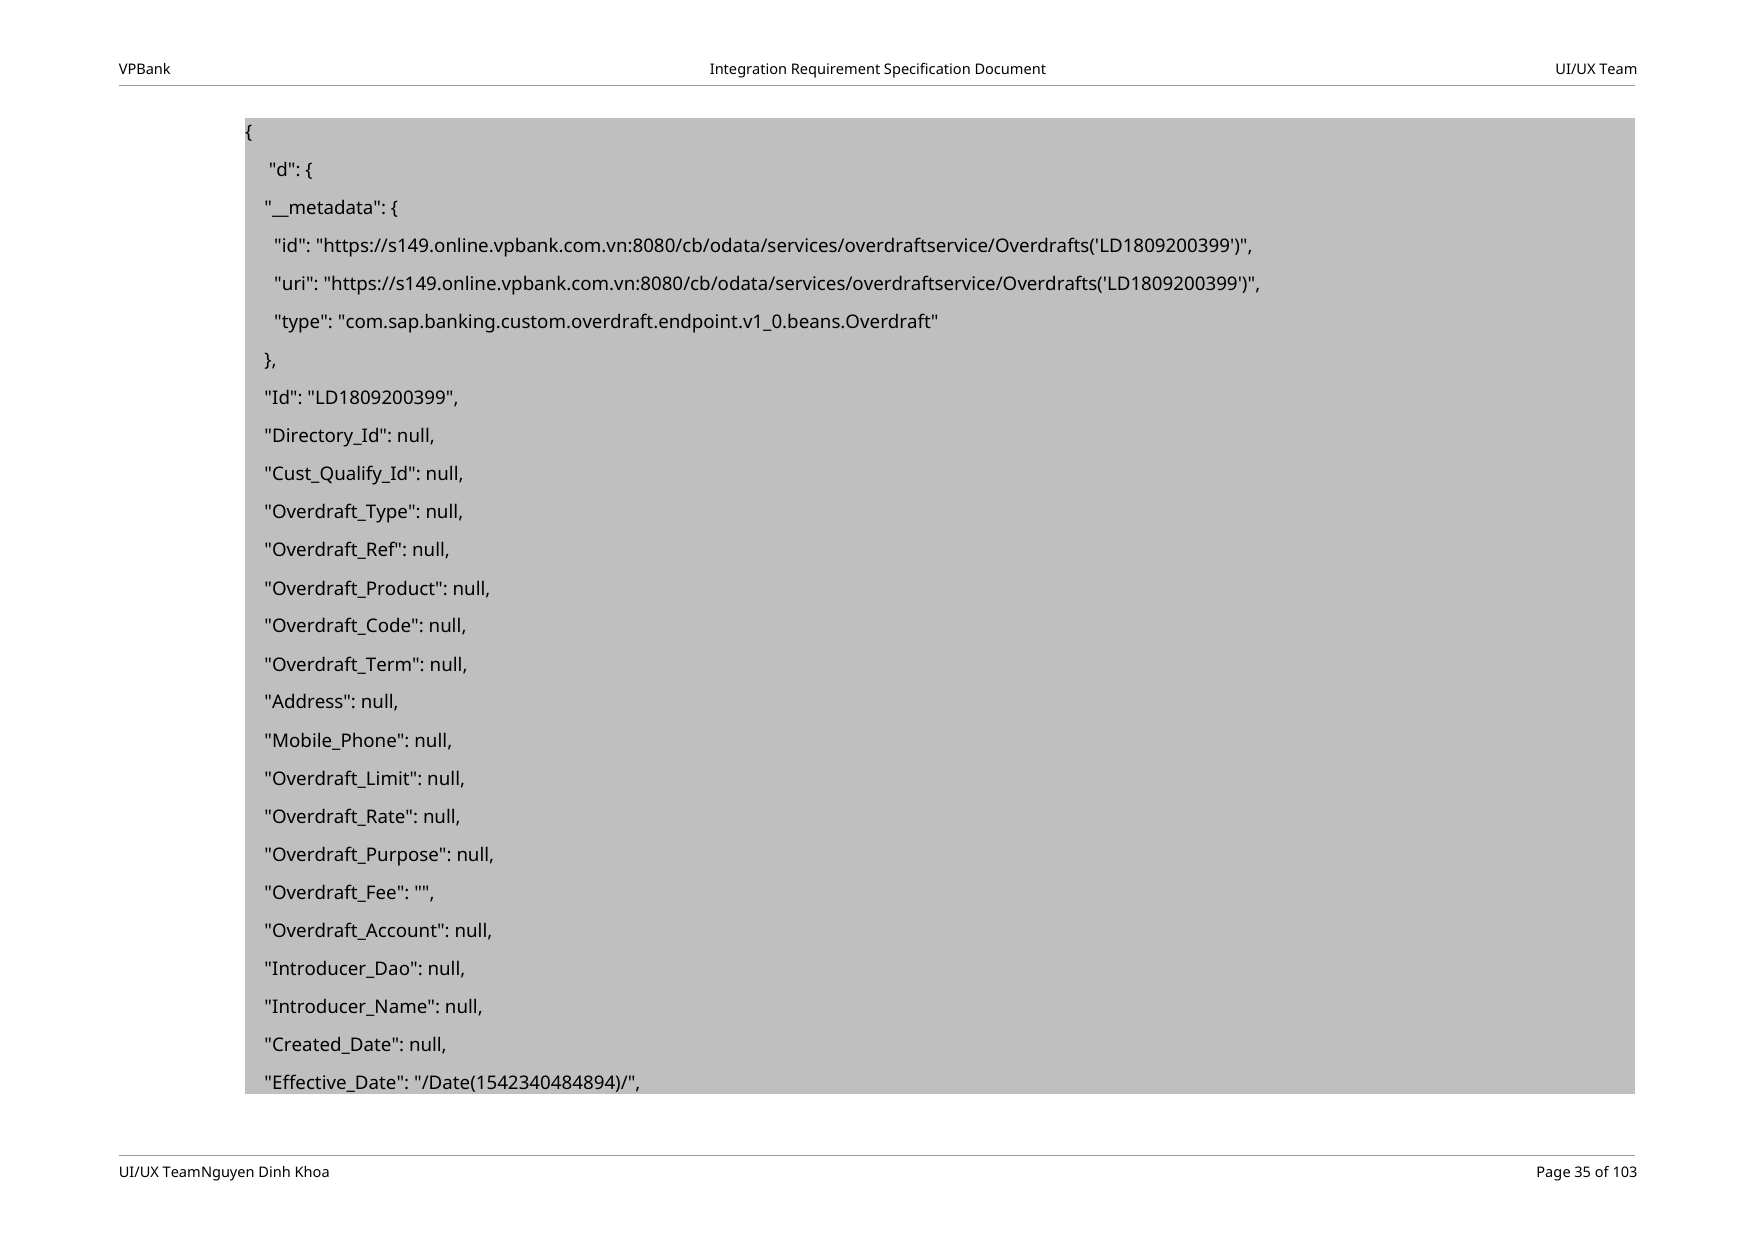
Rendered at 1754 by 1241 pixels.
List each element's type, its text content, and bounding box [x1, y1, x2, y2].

text "Overdraft_Product": null, [245, 575, 1635, 600]
text { [245, 118, 1635, 144]
text "Address": null, [245, 689, 1635, 714]
text "__metadata": { [245, 194, 1635, 220]
text "uri": "https://s149.online.vpbank.com.vn:8080/cb/odata/services/overdraftservice/Overdrafts('LD1809200399')", [245, 271, 1635, 296]
text }, [245, 347, 1635, 372]
text "Overdraft_Limit": null, [245, 765, 1635, 790]
text "Overdraft_Rate": null, [245, 803, 1635, 828]
text "d": { [245, 157, 1635, 182]
text "Introducer_Dao": null, [245, 955, 1635, 981]
text "Cust_Qualify_Id": null, [245, 461, 1635, 486]
text "Overdraft_Ref": null, [245, 537, 1635, 562]
text "Overdraft_Fee": "", [245, 879, 1635, 904]
text "Overdraft_Term": null, [245, 651, 1635, 676]
text "Overdraft_Account": null, [245, 917, 1635, 942]
text "Introducer_Name": null, [245, 993, 1635, 1018]
text "Overdraft_Purpose": null, [245, 841, 1635, 866]
text "Overdraft_Type": null, [245, 499, 1635, 524]
text "Created_Date": null, [245, 1031, 1635, 1057]
text "Overdraft_Code": null, [245, 613, 1635, 638]
text "id": "https://s149.online.vpbank.com.vn:8080/cb/odata/services/overdraftservice/Overdrafts('LD1809200399')", [245, 233, 1635, 258]
text "Id": "LD1809200399", [245, 385, 1635, 410]
text "type": "com.sap.banking.custom.overdraft.endpoint.v1_0.beans.Overdraft" [245, 309, 1635, 334]
text "Mobile_Phone": null, [245, 727, 1635, 752]
text "Directory_Id": null, [245, 423, 1635, 448]
text "Effective_Date": "/Date(1542340484894)/", [245, 1069, 1635, 1094]
